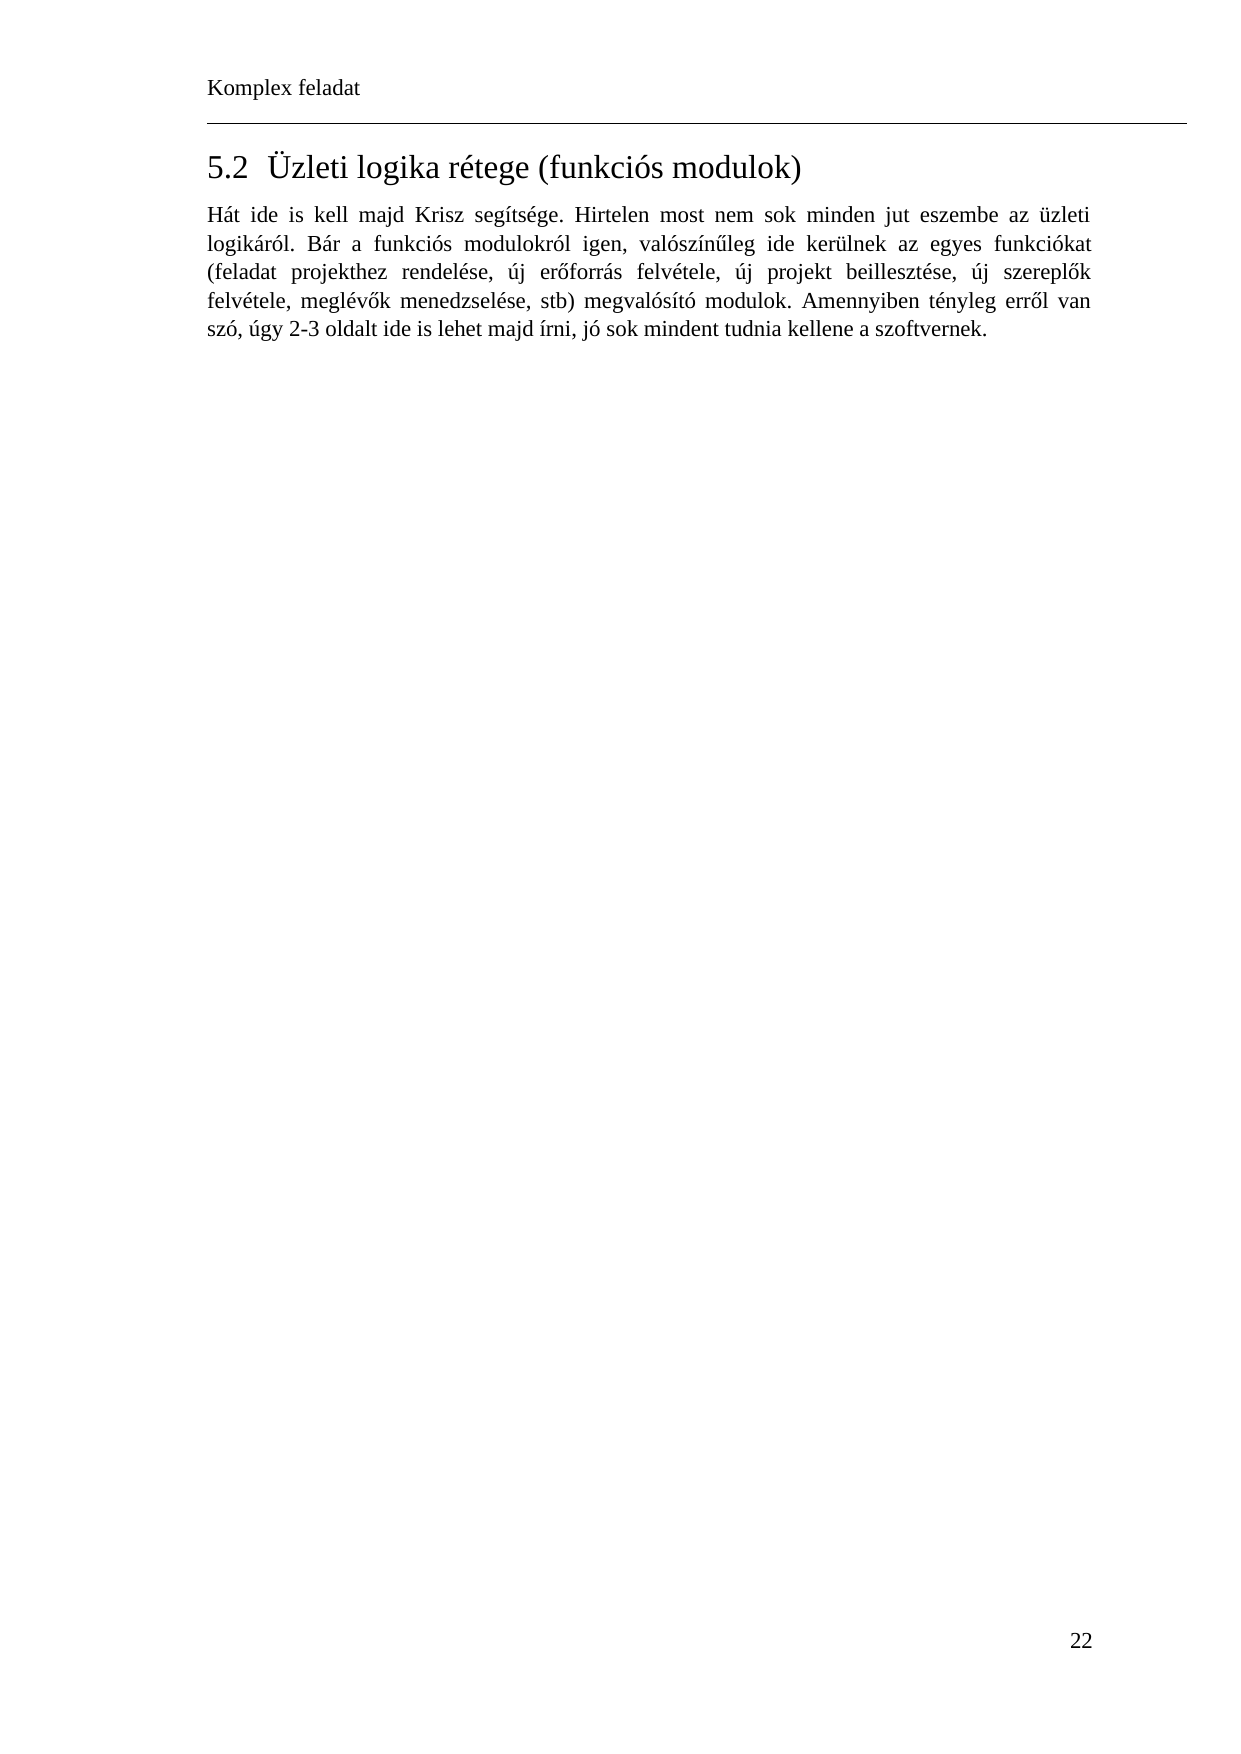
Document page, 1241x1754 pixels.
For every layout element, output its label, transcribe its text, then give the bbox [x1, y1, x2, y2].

text Hát ide is kell majd Krisz segítsége. Hirtelen most nem sok minden jut eszembe az üzleti logikáról. Bár a funkciós modulokról igen, valószínűleg ide kerülnek az egyes funkciókat (feladat projekthez rendelése, új erőforrás felvétele, új projekt beillesztése, új szereplők felvétele, meglévők menedzselése, stb) megvalósító modulok. Amennyiben tényleg erről van szó, úgy 2-3 oldalt ide is lehet majd írni, jó sok mindent tudnia kellene a szoftvernek. [207, 202, 1092, 342]
subtitle Üzleti logika rétege (funkciós modulok) [207, 148, 1092, 186]
